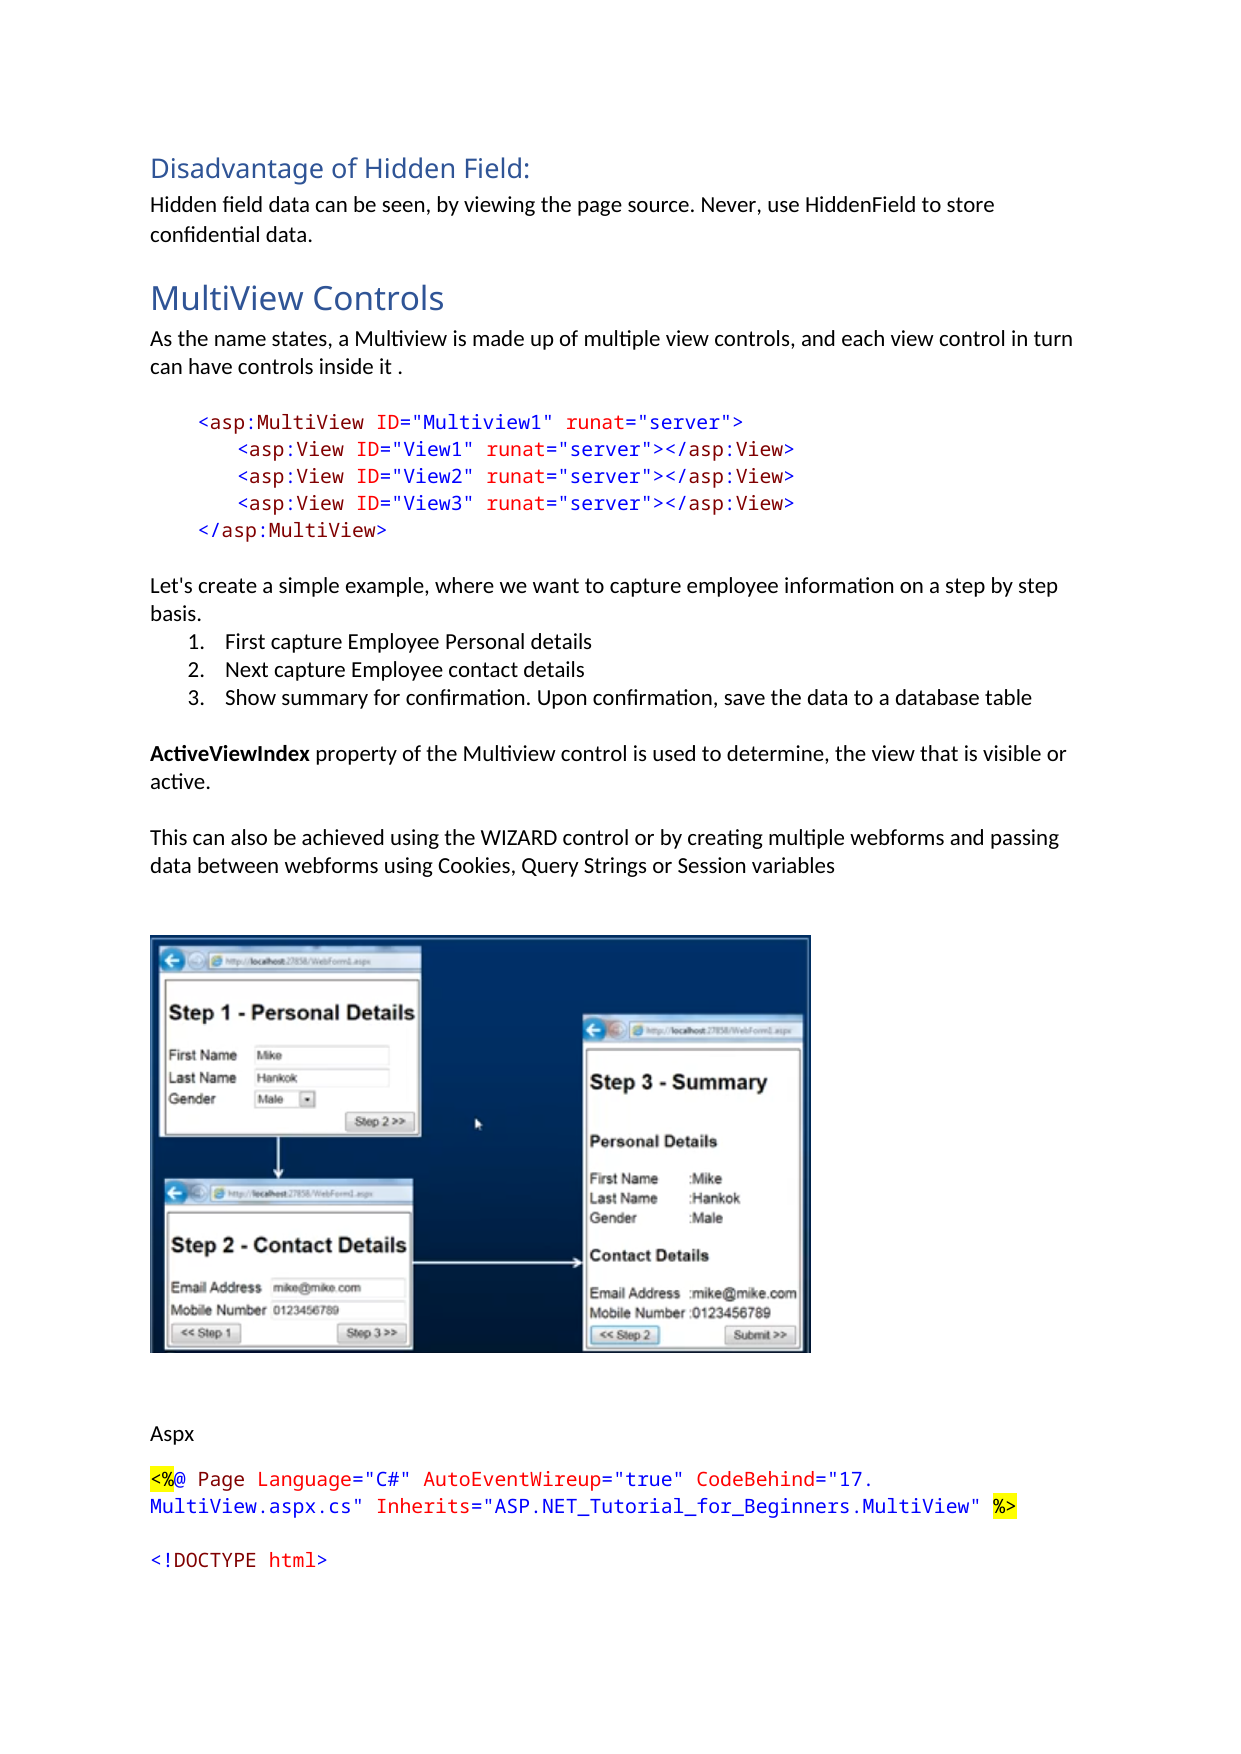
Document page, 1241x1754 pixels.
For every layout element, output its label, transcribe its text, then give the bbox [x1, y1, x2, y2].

list Show summary for confirmation. Upon confirmation, save the data to a database table [187, 683, 1090, 711]
subtitle MultiView Controls [150, 275, 1090, 321]
text <%@ Page Language="C#" AutoEventWireup="true" CodeBehind="17. MultiView.aspx.cs" Inherits="ASP.NET_Tutorial_for_Beginners.MultiView" %> [150, 1466, 1090, 1519]
list Next capture Employee contact details [187, 655, 1090, 683]
picture [150, 935, 811, 1353]
list First capture Employee Personal details [187, 627, 1090, 655]
text Let's create a simple example, where we want to capture employee information on a step by step basis. [150, 571, 1090, 627]
text This can also be achieved using the WIZARD control or by creating multiple webforms and passing data between webforms using Cookies, Query Strings or Session variables [150, 823, 1090, 879]
text <asp:View ID="View3" runat="server"></asp:View> [150, 489, 1090, 516]
text Aspx [150, 1419, 1090, 1447]
text <asp:View ID="View1" runat="server"></asp:View> [150, 435, 1090, 462]
text <asp:MultiView ID="Multiview1" runat="server"> [150, 408, 1090, 435]
text <!DOCTYPE html> [150, 1546, 1090, 1573]
text As the name states, a Multiview is made up of multiple view controls, and each view control in turn can have controls inside it . [150, 324, 1090, 380]
text ActiveViewIndex property of the Multiview control is used to determine, the view that is visible or active. [150, 739, 1090, 795]
text Hidden field data can be seen, by viewing the page source. Never, use HiddenField to store confidential data. [150, 190, 1090, 248]
subtitle Disadvantage of Hidden Field: [150, 150, 1090, 187]
text <asp:View ID="View2" runat="server"></asp:View> [150, 462, 1090, 489]
text </asp:MultiView> [150, 516, 1090, 543]
